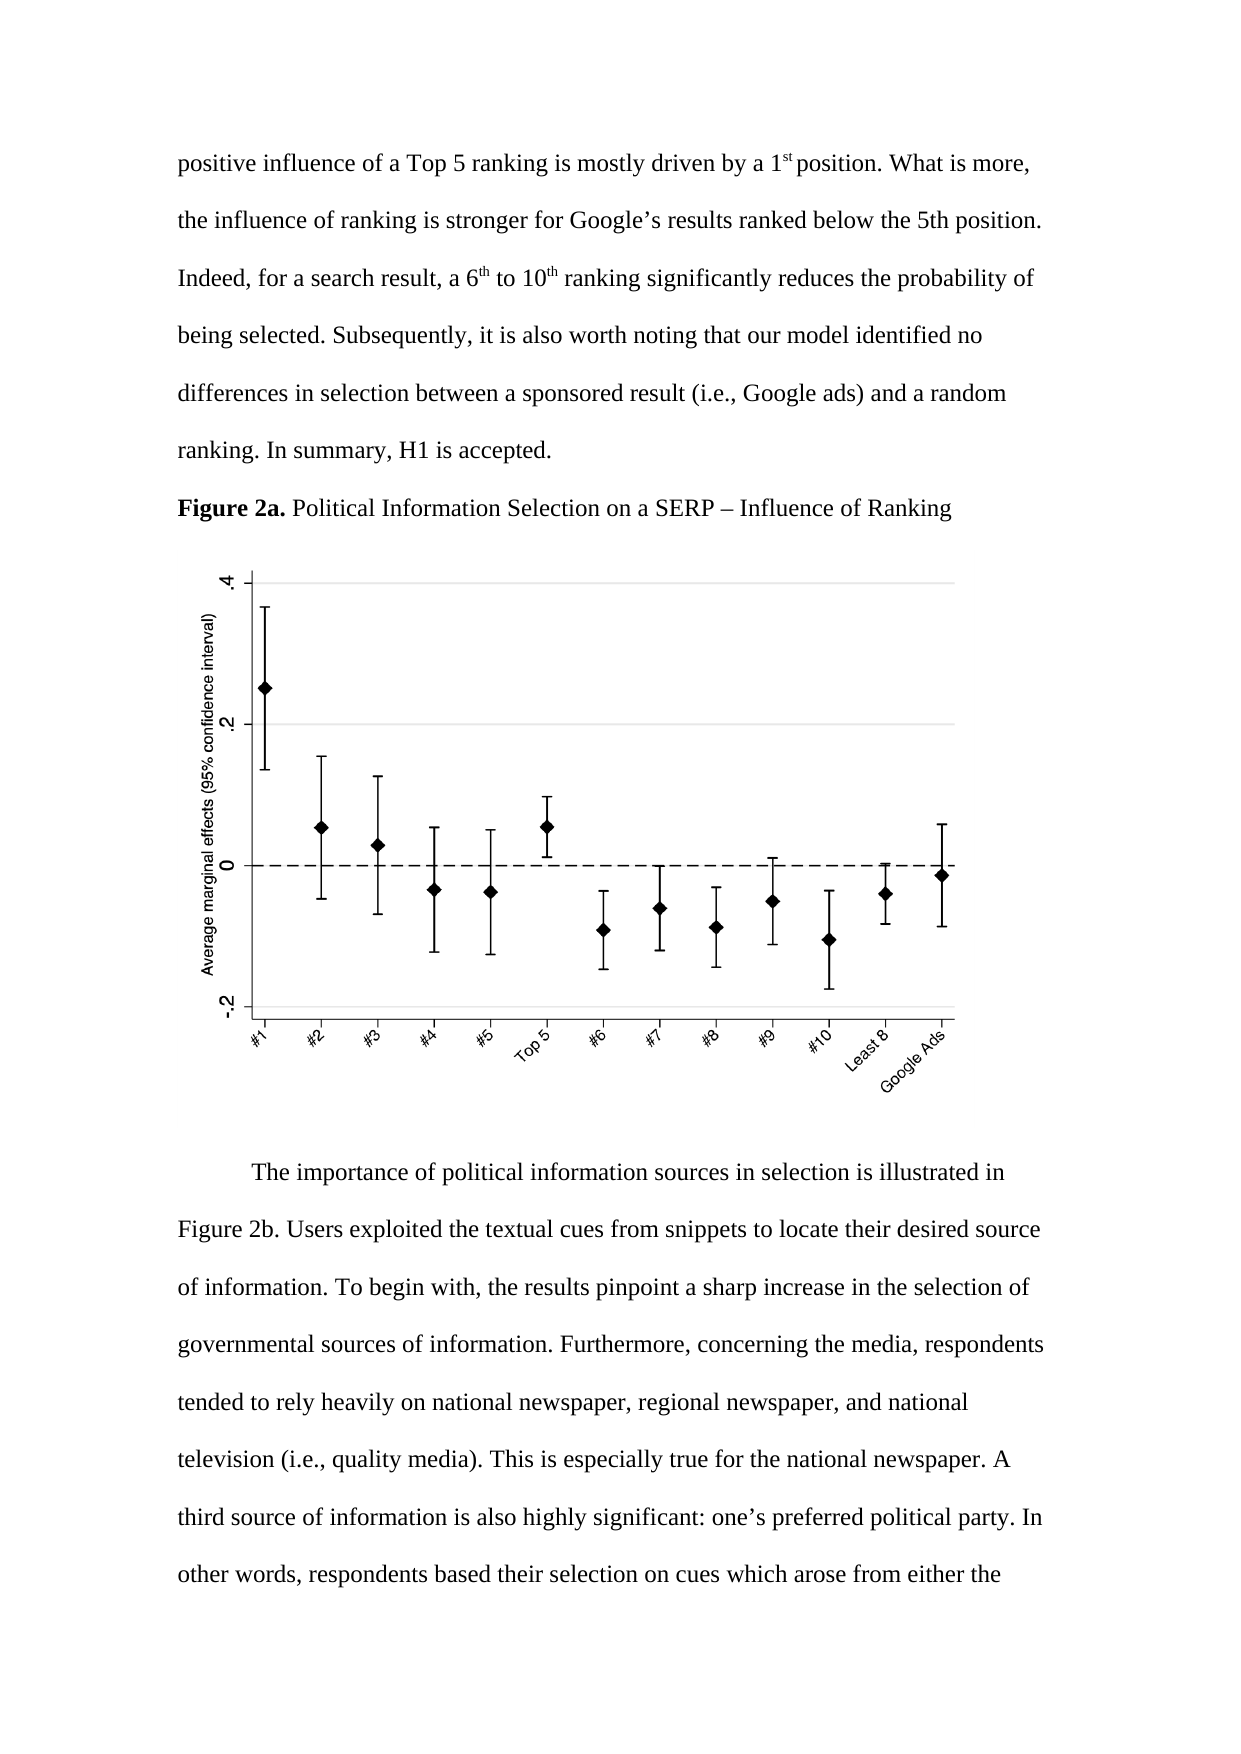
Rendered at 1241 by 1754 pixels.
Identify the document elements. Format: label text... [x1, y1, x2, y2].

picture [177, 550, 975, 1128]
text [177, 1157, 1063, 1588]
text Figure 2a. Political Information Selection on a SERP – Influence of Ranking [177, 493, 1063, 521]
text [177, 148, 1063, 464]
